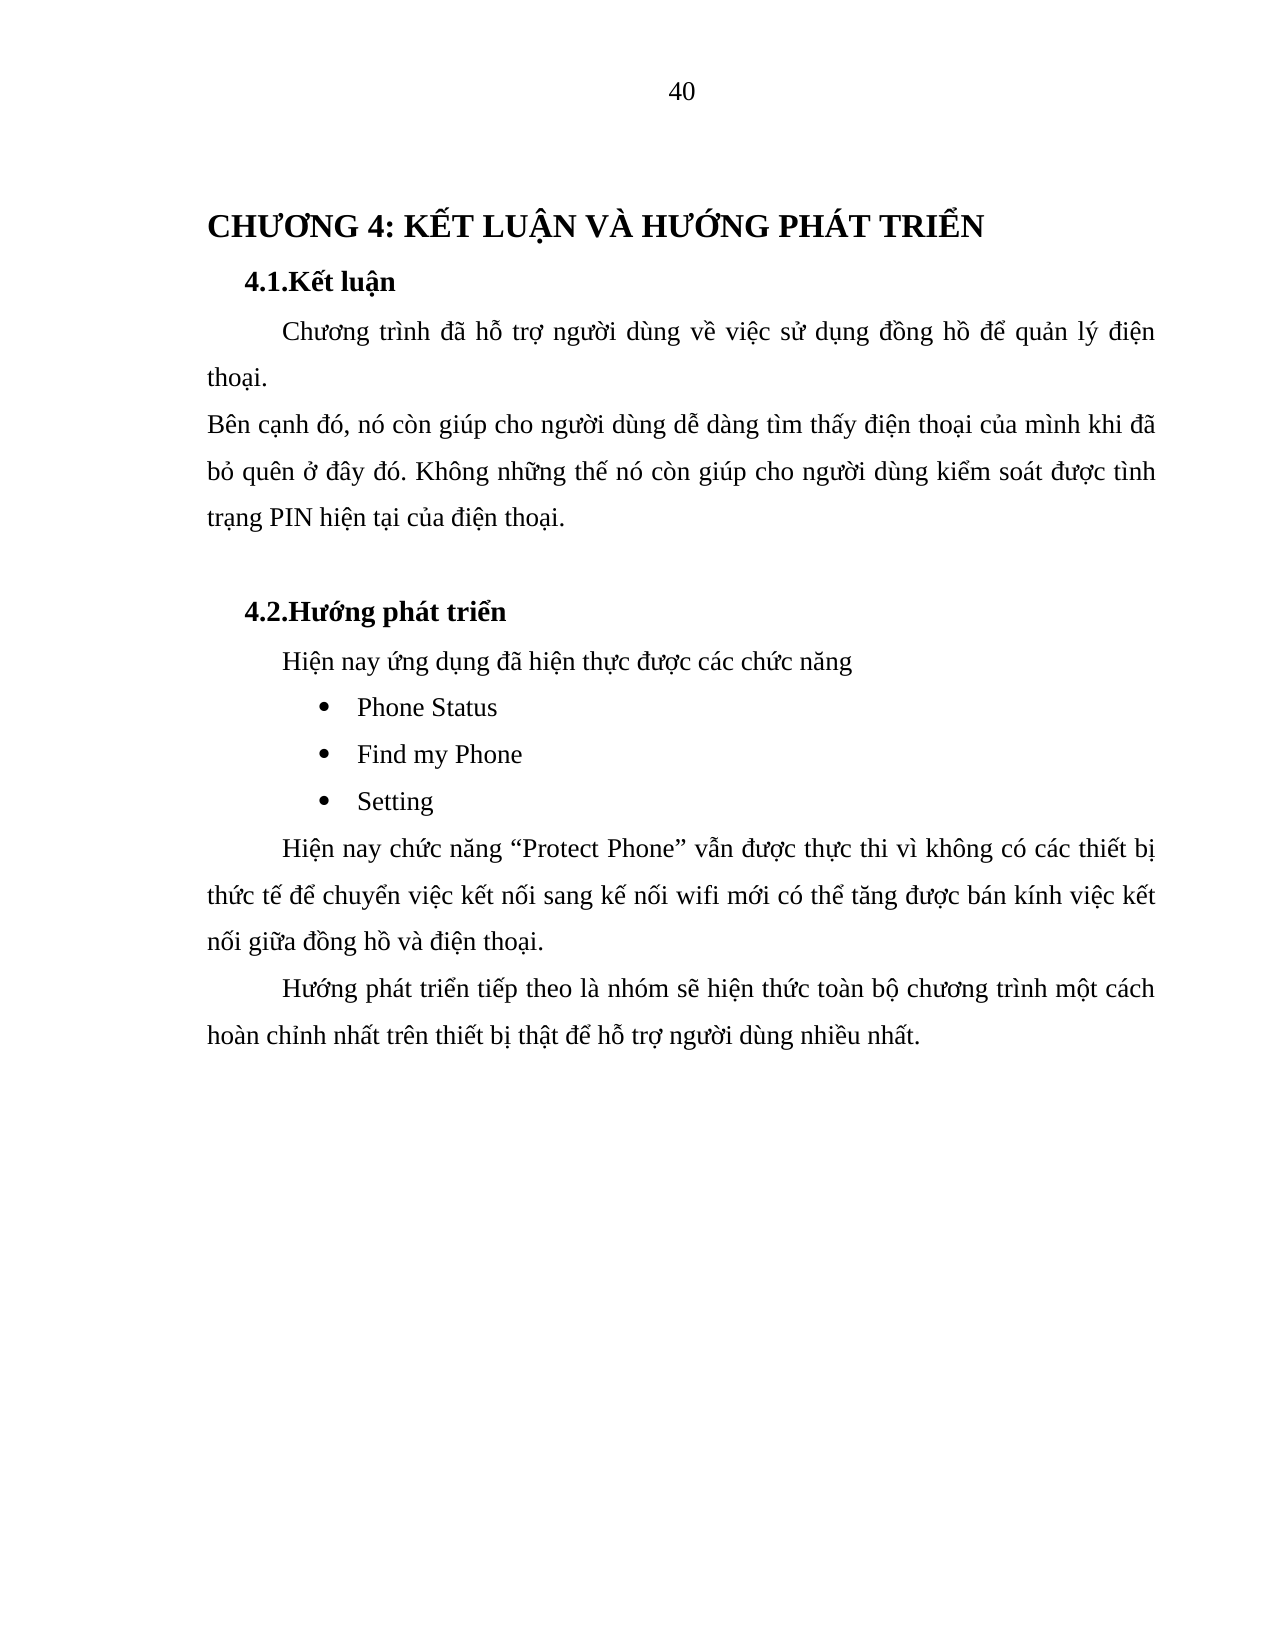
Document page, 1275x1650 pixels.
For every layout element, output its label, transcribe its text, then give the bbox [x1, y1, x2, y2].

text Bên cạnh đó, nó còn giúp cho người dùng dễ dàng tìm thấy điện thoại của mình khi đã bỏ quên ở đây đó. Không những thế nó còn giúp cho người dùng kiểm soát được tình trạng PIN hiện tại của điện thoại. [207, 408, 1157, 532]
text Hiện nay ứng dụng đã hiện thực được các chức năng [207, 645, 1157, 676]
text Chương trình đã hỗ trợ người dùng về việc sử dụng đồng hồ để quản lý điện thoại. [207, 314, 1157, 392]
list Setting [319, 785, 1157, 817]
text CHƯƠNG 4: KẾT LUẬN VÀ HƯỚNG PHÁT TRIỂN [207, 207, 1157, 245]
list Hướng phát triển [244, 594, 1157, 628]
list Kết luận [244, 264, 1157, 298]
text Hướng phát triển tiếp theo là nhóm sẽ hiện thức toàn bộ chương trình một cách hoàn chỉnh nhất trên thiết bị thật để hỗ trợ người dùng nhiều nhất. [207, 972, 1157, 1050]
list Phone Status [319, 692, 1157, 723]
list Find my Phone [319, 738, 1157, 770]
text Hiện nay chức năng “Protect Phone” vẫn được thực thi vì không có các thiết bị thức tế để chuyển việc kết nối sang kế nối wifi mới có thể tăng được bán kính việc kết nối giữa đồng hồ và điện thoại. [207, 832, 1157, 957]
